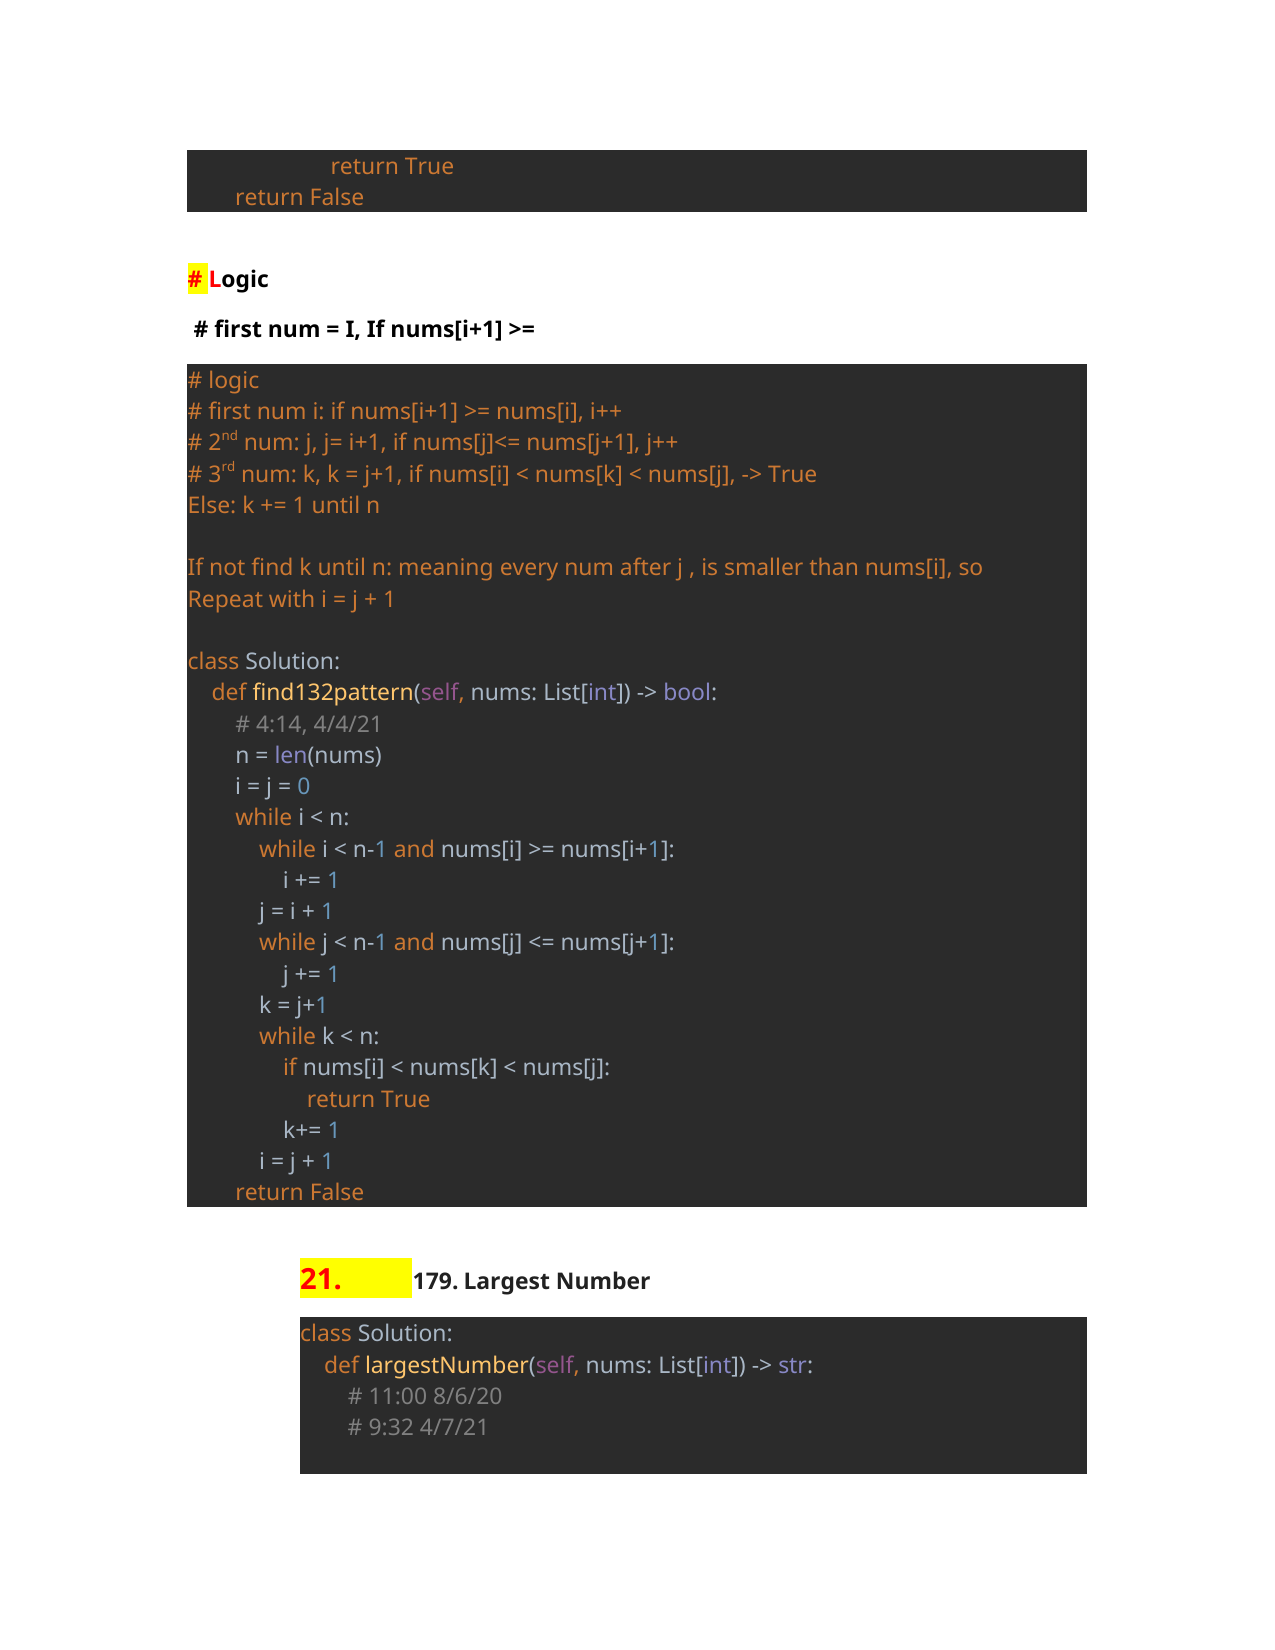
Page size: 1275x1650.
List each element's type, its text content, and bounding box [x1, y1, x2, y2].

text # 2nd num: j, j= i+1, if nums[j]<= nums[j+1], j++ [187, 426, 1087, 457]
text If not find k until n: meaning every num after j , is smaller than nums[i], so [187, 551, 1087, 582]
text Else: k += 1 until n [187, 489, 1087, 520]
text # first num = I, If nums[i+1] >= [187, 313, 1087, 344]
text Repeat with i = j + 1 [187, 582, 1087, 614]
text # 3rd num: k, k = j+1, if nums[i] < nums[k] < nums[j], -> True [187, 457, 1087, 489]
text # Logic [208, 263, 1087, 294]
text # first num i: if nums[i+1] >= nums[i], i++ [187, 395, 1087, 426]
text class Solution: def find132pattern(self, nums: List[int]) -> bool: # 4:14, 4/4/21 n = len(nums) i = j = 0 while i < n: while i < n-1 and nums[i] >= nums[i+1]: i += 1 j = i + 1 while j < n-1 and nums[j] <= nums[j+1]: j += 1 k = j+1 while k < n: if nums[i] < nums[k] < nums[j]: return True k+= 1 i = j + 1 return False [187, 645, 1087, 1207]
text # logic [187, 364, 1087, 395]
list 179. Largest Number [412, 1258, 1087, 1298]
